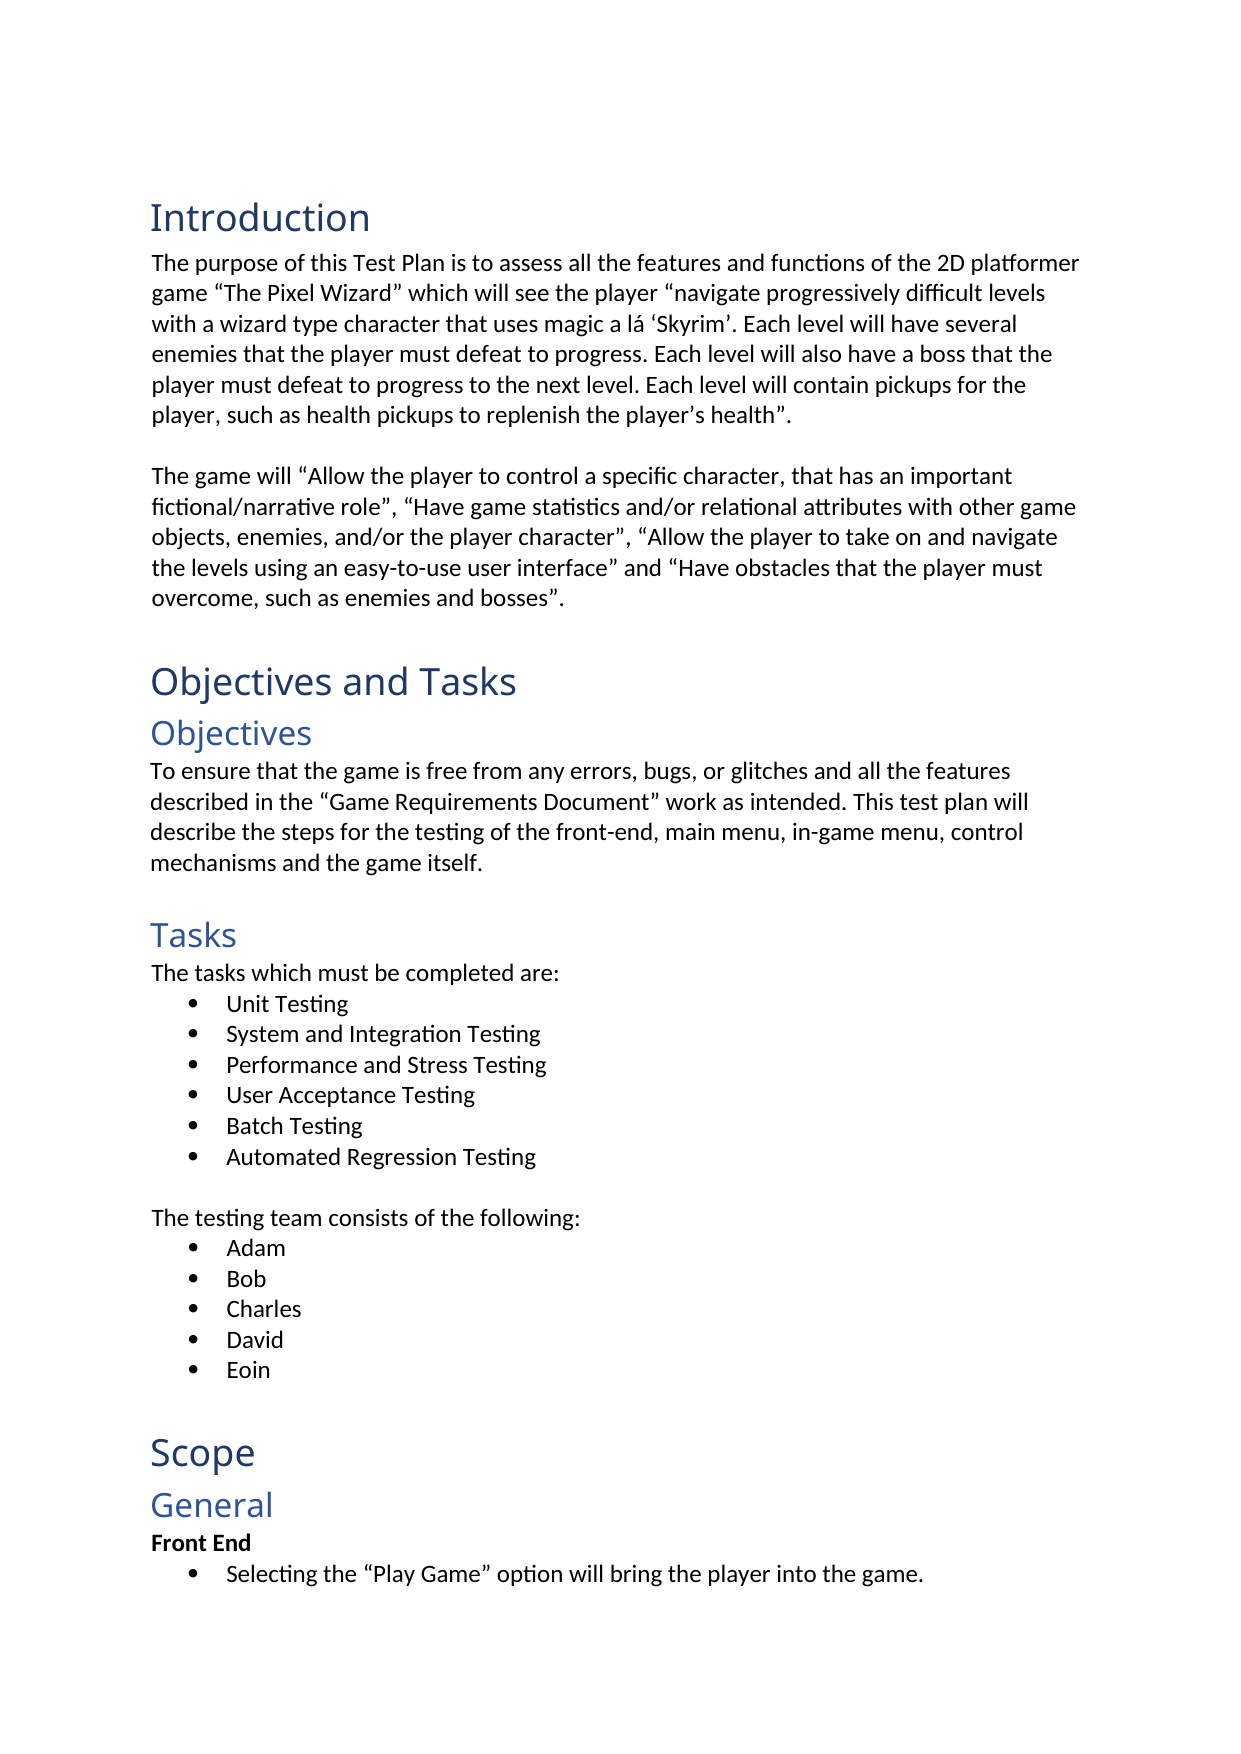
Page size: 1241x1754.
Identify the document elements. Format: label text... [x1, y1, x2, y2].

list Automated Regression Testing [188, 1141, 1090, 1171]
subtitle Objectives and Tasks [150, 655, 1090, 706]
text The purpose of this Test Plan is to assess all the features and functions of the 2D platformer game “The Pixel Wizard” which will see the player “navigate progressively difficult levels with a wizard type character that uses magic a lá ‘Skyrim’. Each level will have several enemies that the player must defeat to progress. Each level will also have a boss that the player must defeat to progress to the next level. Each level will contain pickups for the player, such as health pickups to replenish the player’s health”. [151, 247, 1090, 430]
list Bob [189, 1263, 1090, 1293]
list Adam [189, 1232, 1090, 1263]
text The testing team consists of the following: [151, 1202, 1090, 1232]
list Performance and Stress Testing [188, 1049, 1090, 1080]
text Front End [151, 1527, 1086, 1558]
list System and Integration Testing [188, 1019, 1090, 1049]
list User Acceptance Testing [188, 1080, 1090, 1110]
list Selecting the “Play Game” option will bring the player into the game. [188, 1558, 1086, 1588]
text The tasks which must be completed are: [151, 958, 1090, 988]
list David [189, 1324, 1090, 1354]
subtitle Objectives [150, 710, 1090, 755]
text The game will “Allow the player to control a specific character, that has an important fictional/narrative role”, “Have game statistics and/or relational attributes with other game objects, enemies, and/or the player character”, “Allow the player to take on and navigate the levels using an easy-to-use user interface” and “Have obstacles that the player must overcome, such as enemies and bosses”. [151, 461, 1090, 613]
list Charles [189, 1293, 1090, 1324]
subtitle Introduction [150, 192, 1090, 243]
list Batch Testing [188, 1110, 1090, 1141]
subtitle Tasks [150, 912, 1090, 958]
subtitle General [150, 1482, 1090, 1527]
text To ensure that the game is free from any errors, bugs, or glitches and all the features described in the “Game Requirements Document” work as intended. This test plan will describe the steps for the testing of the front-end, main menu, in-game menu, control mechanisms and the game itself. [150, 755, 1086, 877]
list Eoin [189, 1354, 1090, 1385]
list Unit Testing [188, 988, 1090, 1019]
subtitle Scope [150, 1427, 1090, 1478]
